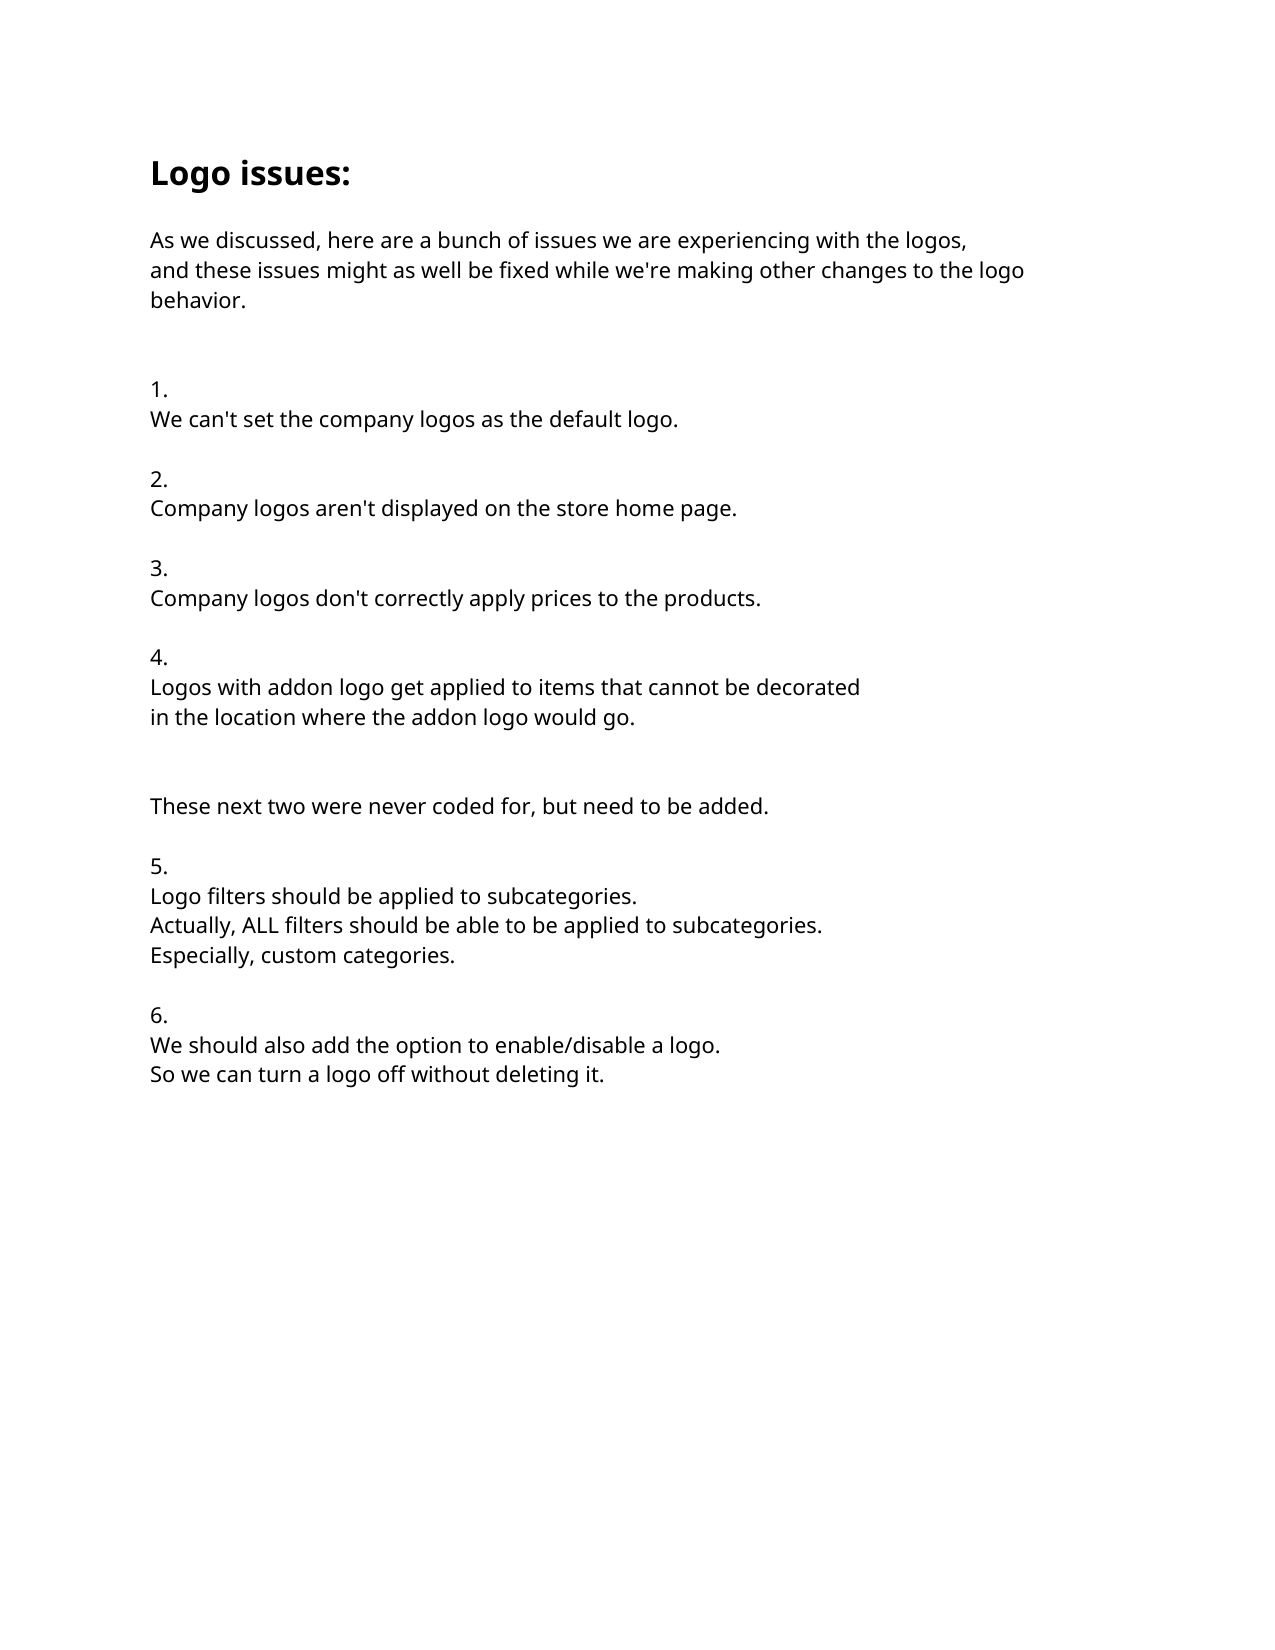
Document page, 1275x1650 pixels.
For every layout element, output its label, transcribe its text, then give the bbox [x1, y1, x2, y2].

text As we discussed, here are a bunch of issues we are experiencing with the logos, [150, 225, 1125, 255]
text in the location where the addon logo would go. [150, 702, 1125, 732]
text 2. [150, 463, 1125, 493]
text 5. [150, 851, 1125, 881]
text So we can turn a logo off without deleting it. [150, 1059, 1125, 1089]
text We should also add the option to enable/disable a logo. [150, 1029, 1125, 1059]
text Company logos aren't displayed on the store home page. [150, 493, 1125, 523]
text Actually, ALL filters should be able to be applied to subcategories. [150, 910, 1125, 940]
text 4. [150, 642, 1125, 672]
text 3. [150, 553, 1125, 583]
text We can't set the company logos as the default logo. [150, 404, 1125, 434]
text Logo filters should be applied to subcategories. [150, 881, 1125, 910]
text Company logos don't correctly apply prices to the products. [150, 583, 1125, 612]
text 1. [150, 374, 1125, 404]
text 6. [150, 1000, 1125, 1029]
text These next two were never coded for, but need to be added. [150, 791, 1125, 821]
text Logo issues: [150, 150, 1125, 195]
text Especially, custom categories. [150, 940, 1125, 970]
text Logos with addon logo get applied to items that cannot be decorated [150, 672, 1125, 702]
text and these issues might as well be fixed while we're making other changes to the logo behavior. [150, 255, 1125, 314]
